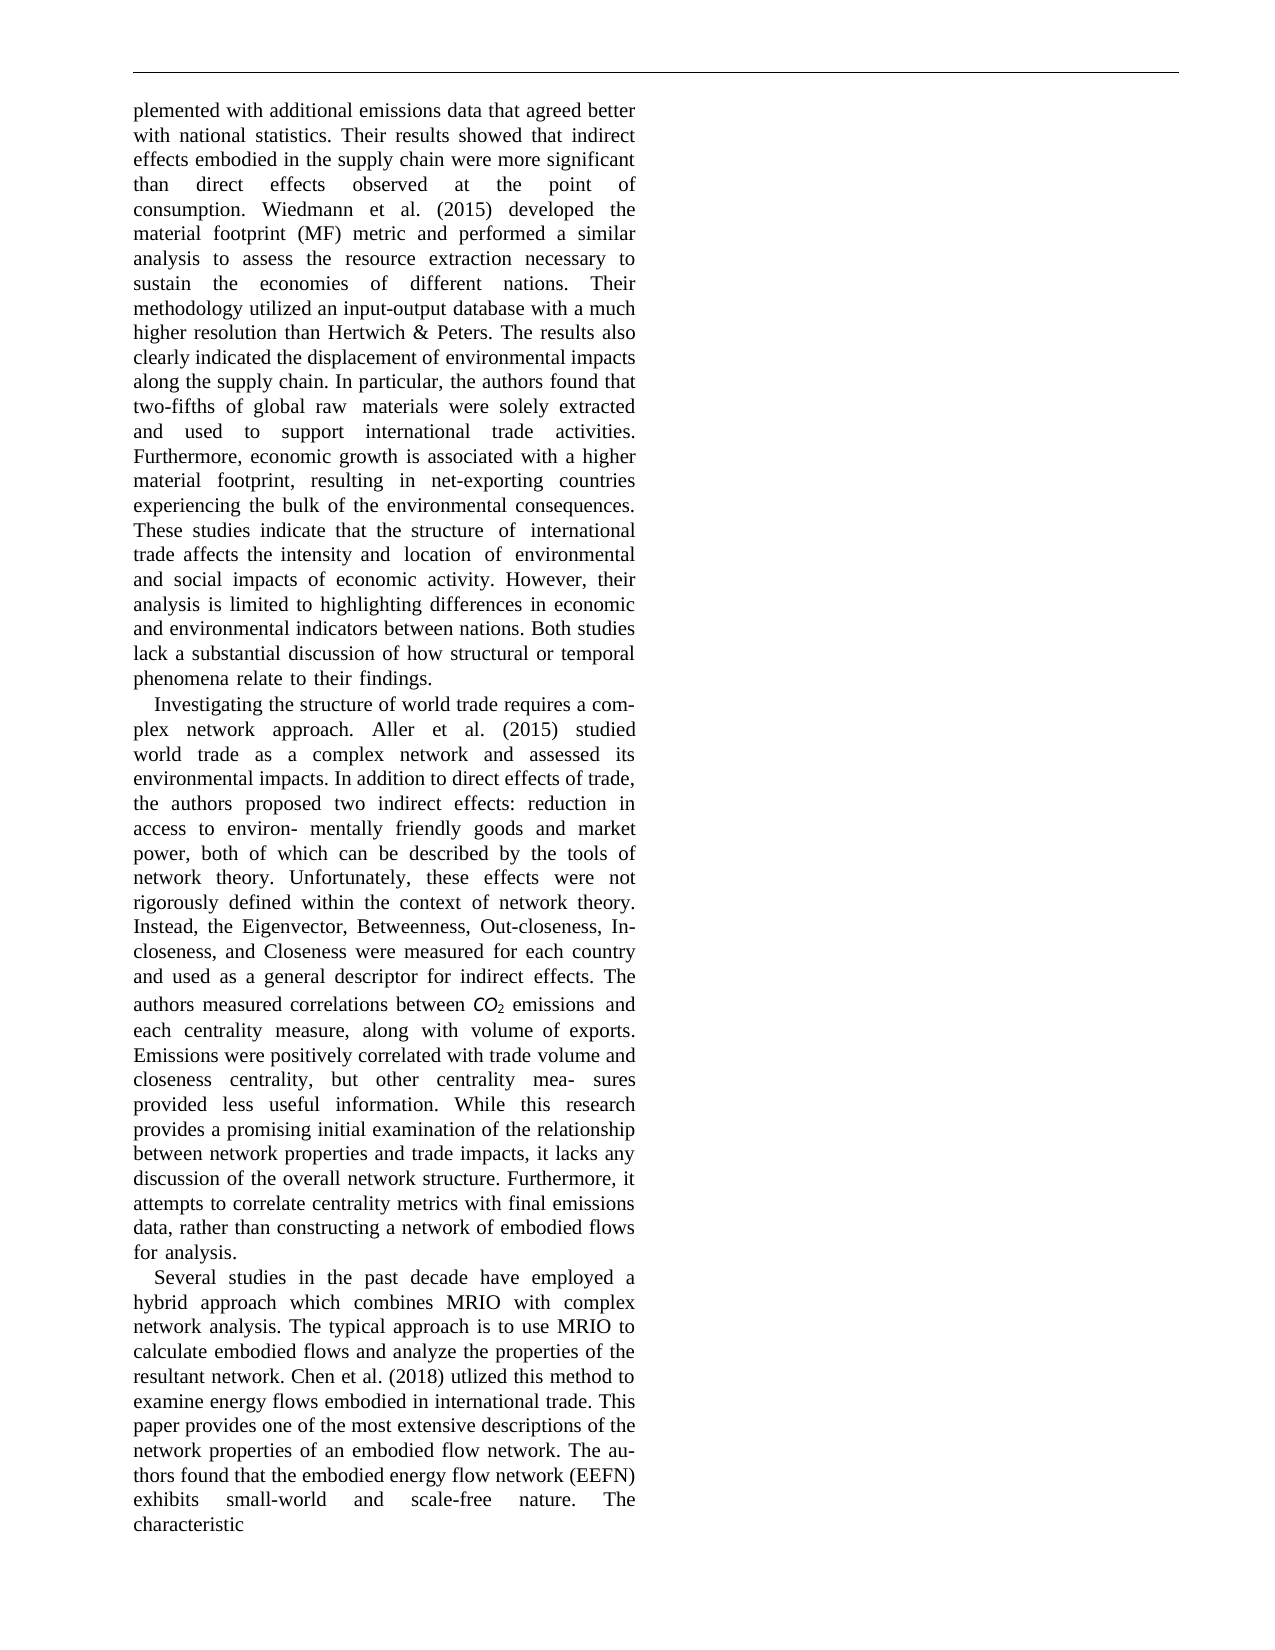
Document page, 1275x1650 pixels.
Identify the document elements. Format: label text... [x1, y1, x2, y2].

text Several studies in the past decade have employed a hybrid approach which combines MRIO with complex network analysis. The typical approach is to use MRIO to calculate embodied flows and analyze the properties of the resultant network. Chen et al. (2018) utlized this method to examine energy flows embodied in international trade. This paper provides one of the most extensive descriptions of the network properties of an embodied flow network. The au- thors found that the embodied energy flow network (EEFN) exhibits small-world and scale-free nature. The characteristic [133, 1265, 636, 1536]
text Investigating the structure of world trade requires a com- plex network approach. Aller et al. (2015) studied world trade as a complex network and assessed its environmental impacts. In addition to direct effects of trade, the authors proposed two indirect effects: reduction in access to environ- mentally friendly goods and market power, both of which can be described by the tools of network theory. Unfortunately, these effects were not rigorously defined within the context of network theory. Instead, the Eigenvector, Betweenness, Out-closeness, In-closeness, and Closeness were measured for each country and used as a general descriptor for indirect effects. The authors measured correlations between CO2 emissions and each centrality measure, along with volume of exports. Emissions were positively correlated with trade volume and closeness centrality, but other centrality mea- sures provided less useful information. While this research provides a promising initial examination of the relationship between network properties and trade impacts, it lacks any discussion of the overall network structure. Furthermore, it attempts to correlate centrality metrics with final emissions data, rather than constructing a network of embodied flows for analysis. [133, 692, 636, 1264]
text plemented with additional emissions data that agreed better with national statistics. Their results showed that indirect effects embodied in the supply chain were more significant than direct effects observed at the point of consumption. Wiedmann et al. (2015) developed the material footprint (MF) metric and performed a similar analysis to assess the resource extraction necessary to sustain the economies of different nations. Their methodology utilized an input-output database with a much higher resolution than Hertwich & Peters. The results also clearly indicated the displacement of environmental impacts along the supply chain. In particular, the authors found that two-fifths of global raw materials were solely extracted and used to support international trade activities. Furthermore, economic growth is associated with a higher material footprint, resulting in net-exporting countries experiencing the bulk of the environmental consequences. These studies indicate that the structure of international trade affects the intensity and location of environmental and social impacts of economic activity. However, their analysis is limited to highlighting differences in economic and environmental indicators between nations. Both studies lack a substantial discussion of how structural or temporal phenomena relate to their findings. [133, 98, 636, 690]
